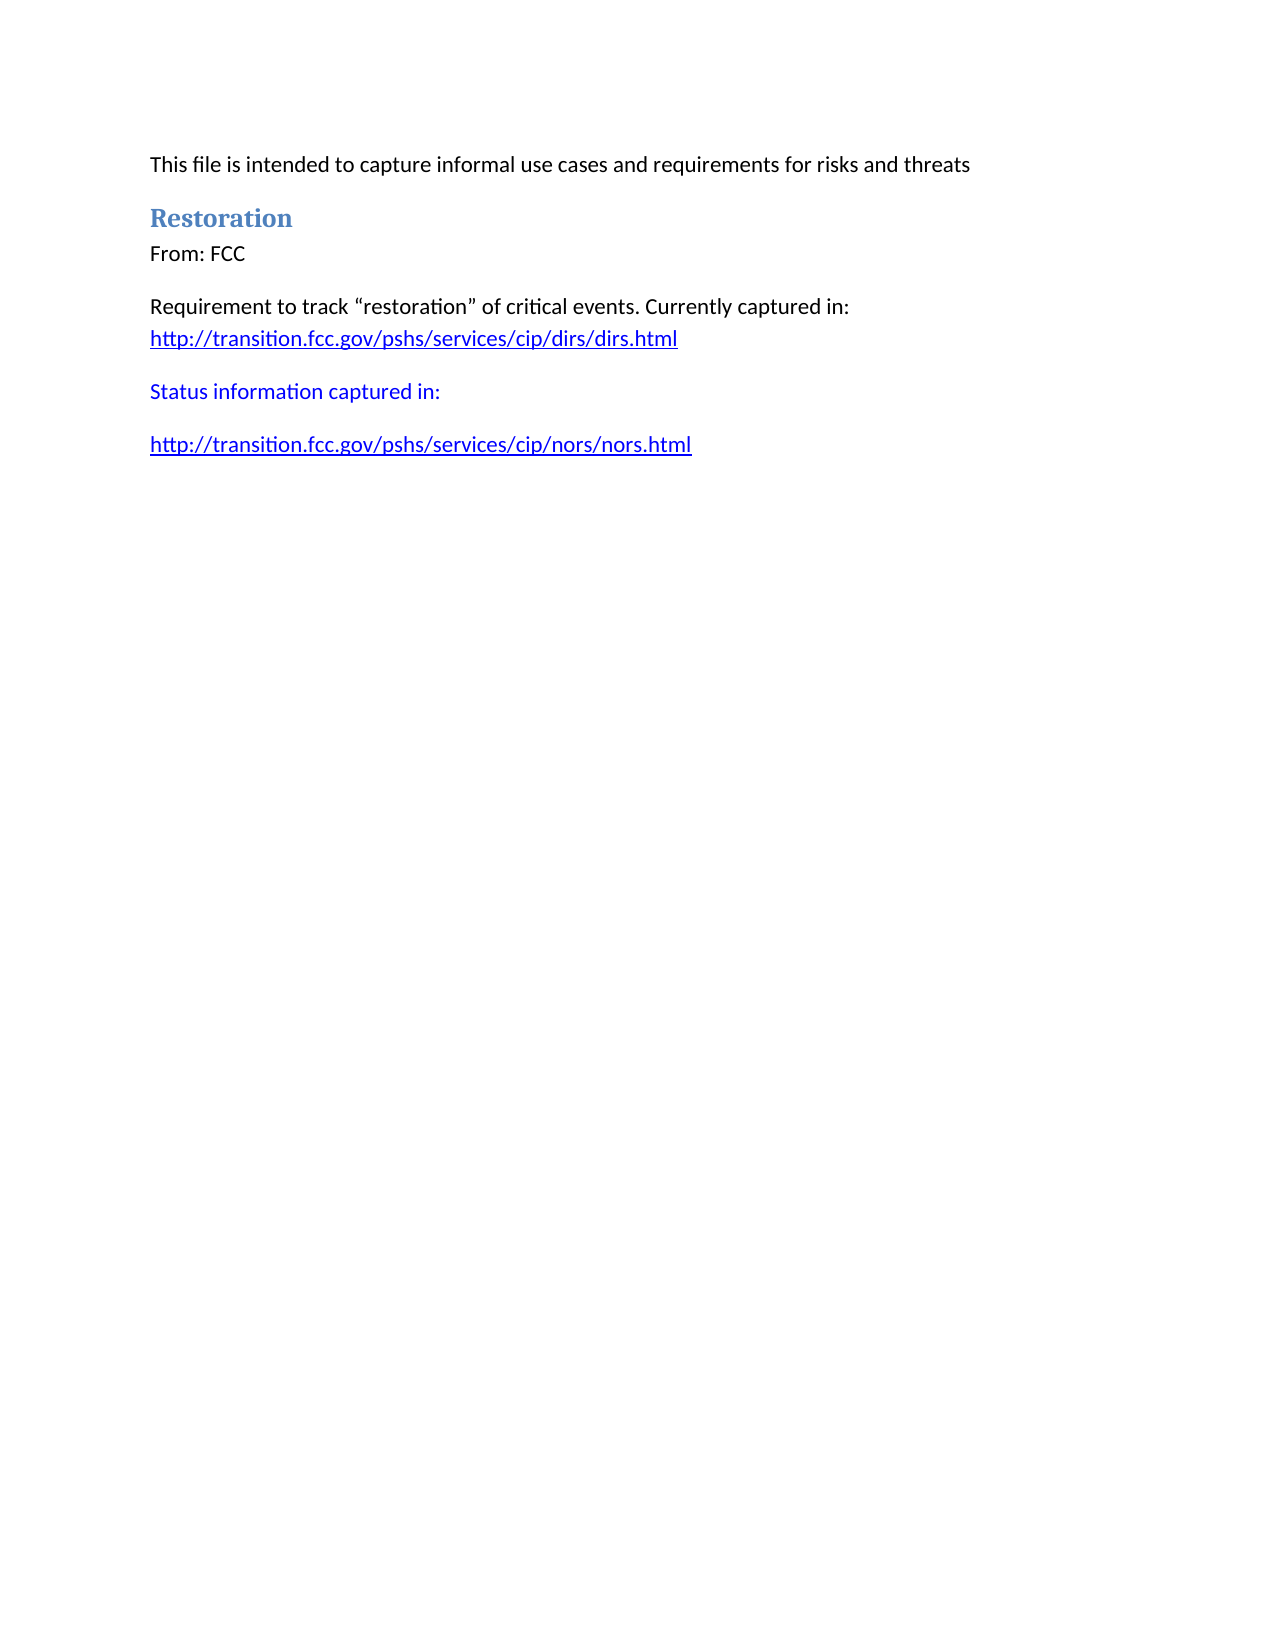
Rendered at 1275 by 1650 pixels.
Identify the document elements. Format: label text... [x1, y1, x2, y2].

subtitle Restoration [150, 203, 1125, 234]
text http://transition.fcc.gov/pshs/services/cip/nors/nors.html [150, 430, 1125, 458]
text This file is intended to capture informal use cases and requirements for risks and threats [150, 150, 1125, 178]
text Requirement to track “restoration” of critical events. Currently captured in: http://transition.fcc.gov/pshs/services/cip/dirs/dirs.html [150, 292, 1125, 352]
text Status information captured in: [150, 377, 1125, 405]
text From: FCC [150, 239, 1125, 267]
